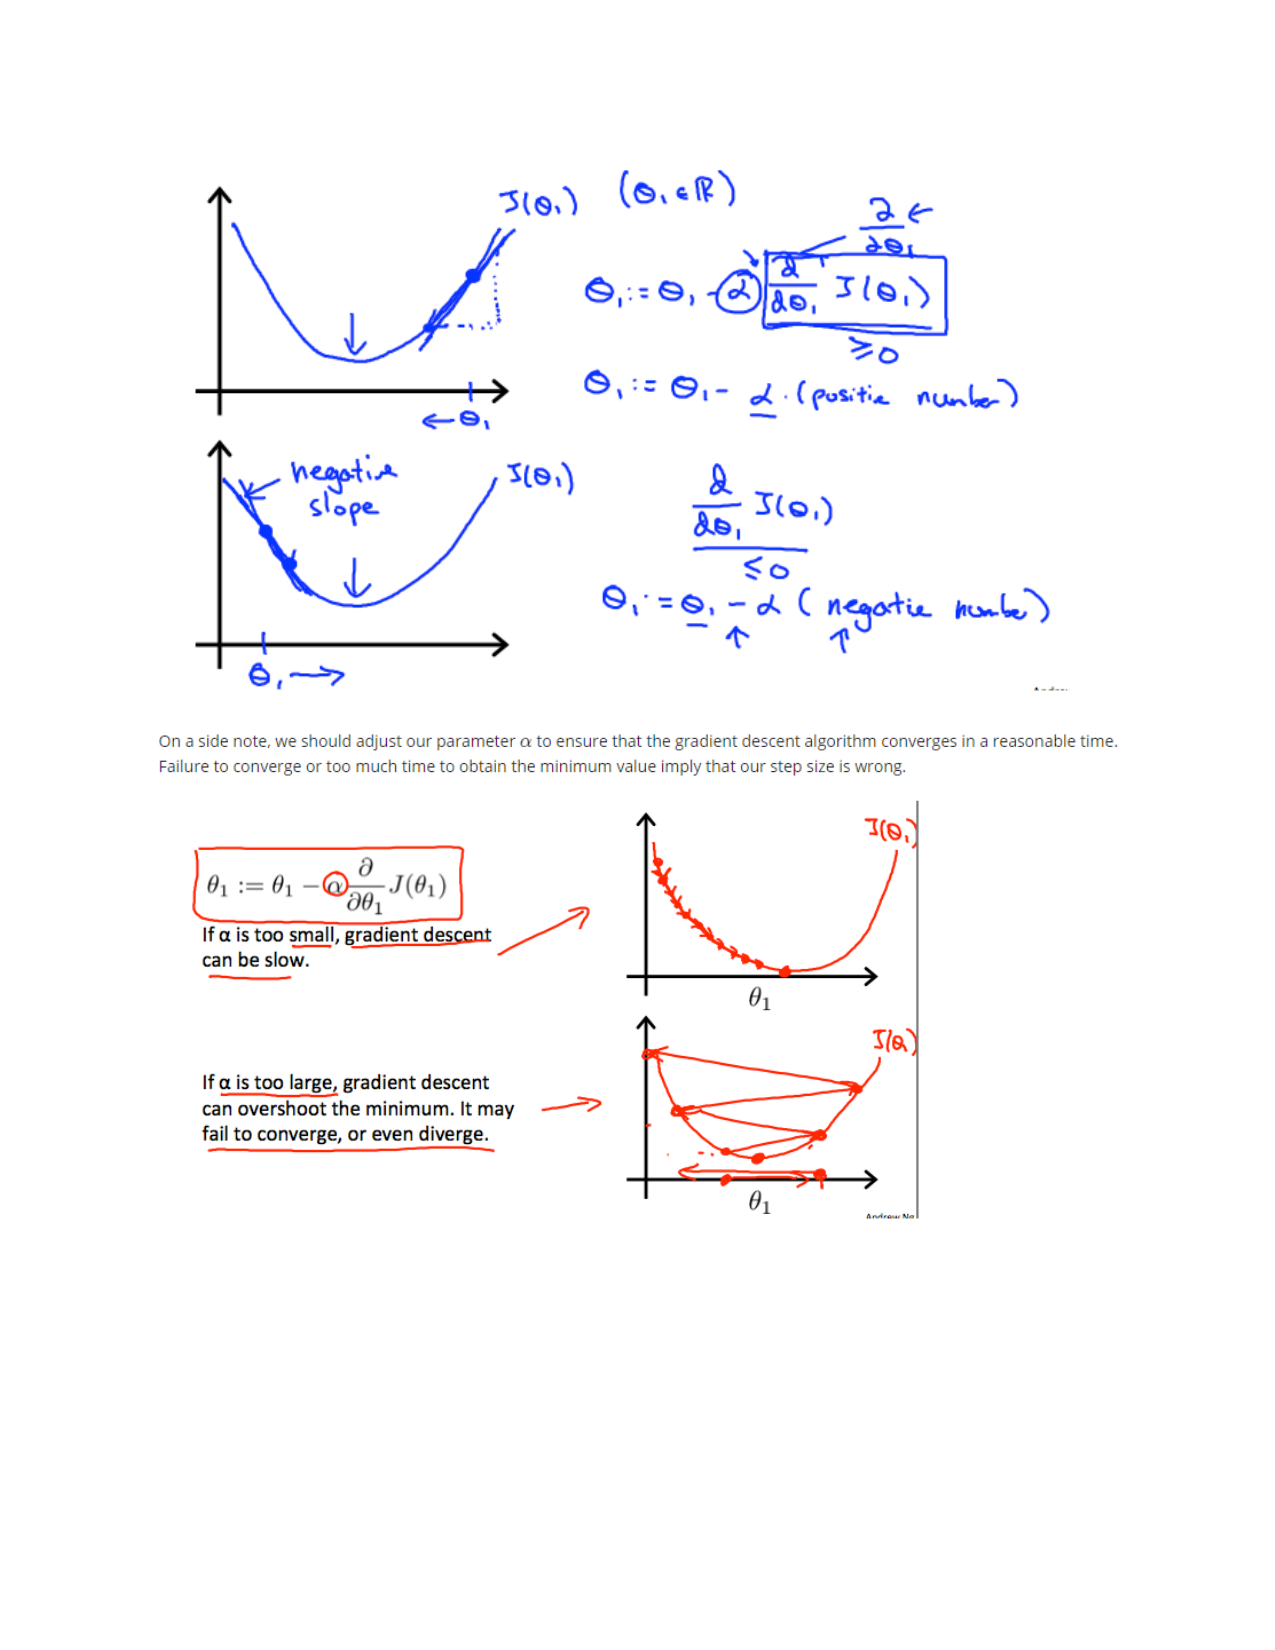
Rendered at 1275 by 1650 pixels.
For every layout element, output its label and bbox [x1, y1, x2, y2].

picture [150, 150, 1125, 705]
picture [150, 723, 1125, 1246]
